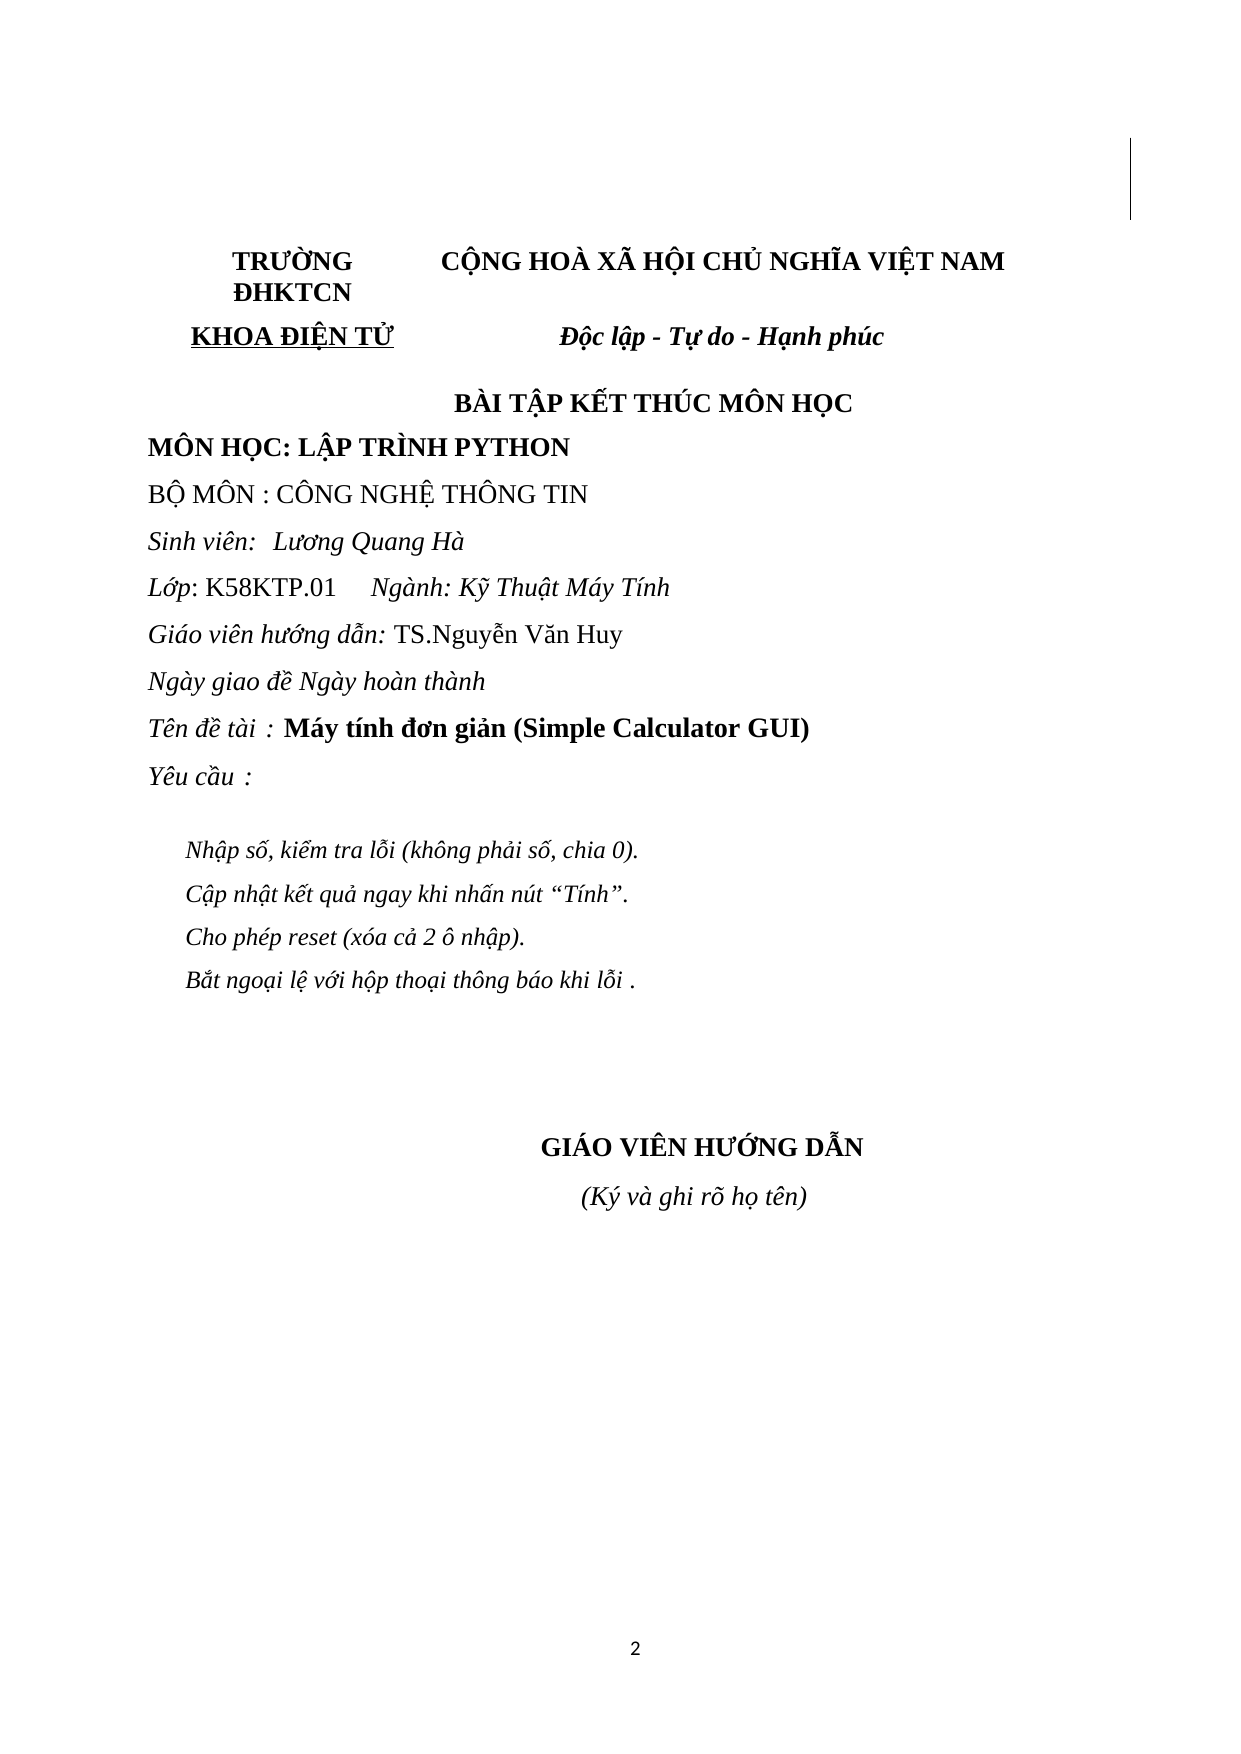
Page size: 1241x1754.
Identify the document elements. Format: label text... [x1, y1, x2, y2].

text BỘ MÔN : CÔNG NGHỆ THÔNG TIN [148, 478, 1122, 509]
table_cell (Ký và ghi rõ họ tên) [390, 1180, 1001, 1223]
text Sinh viên: Lương Quang Hà [148, 524, 1122, 556]
text Cập nhật kết quả ngay khi nhấn nút “Tính”. [185, 879, 1122, 907]
text BÀI TẬP KẾT THÚC MÔN HỌC [185, 388, 1122, 419]
text Tên đề tài : Máy tính đơn giản (Simple Calculator GUI) [148, 711, 1122, 744]
text Ngày giao đề Ngày hoàn thành [148, 664, 1122, 696]
text Yêu cầu : [148, 760, 1122, 791]
table_header TRƯỜNG ĐHKTCN [169, 245, 416, 320]
table_header CỘNG HOÀ XÃ HỘI CHỦ NGHĨA VIỆT NAM [416, 245, 1030, 320]
table_cell KHOA ĐIỆN TỬ [169, 320, 416, 363]
text MÔN HỌC: LẬP TRÌNH PYTHON [148, 431, 1122, 462]
table_header GIÁO VIÊN HƯỚNG DẪN [390, 1131, 1001, 1180]
text Nhập số, kiểm tra lỗi (không phải số, chia 0). [185, 836, 1122, 864]
table_cell Độc lập - Tự do - Hạnh phúc [416, 320, 1030, 363]
text Giáo viên hướng dẫn: TS.Nguyễn Văn Huy [148, 618, 1122, 649]
text Lớp: K58KTP.01 Ngành: Kỹ Thuật Máy Tính [148, 571, 1122, 602]
text Bắt ngoại lệ với hộp thoại thông báo khi lỗi . [185, 965, 1122, 994]
text Cho phép reset (xóa cả 2 ô nhập). [185, 922, 1122, 951]
